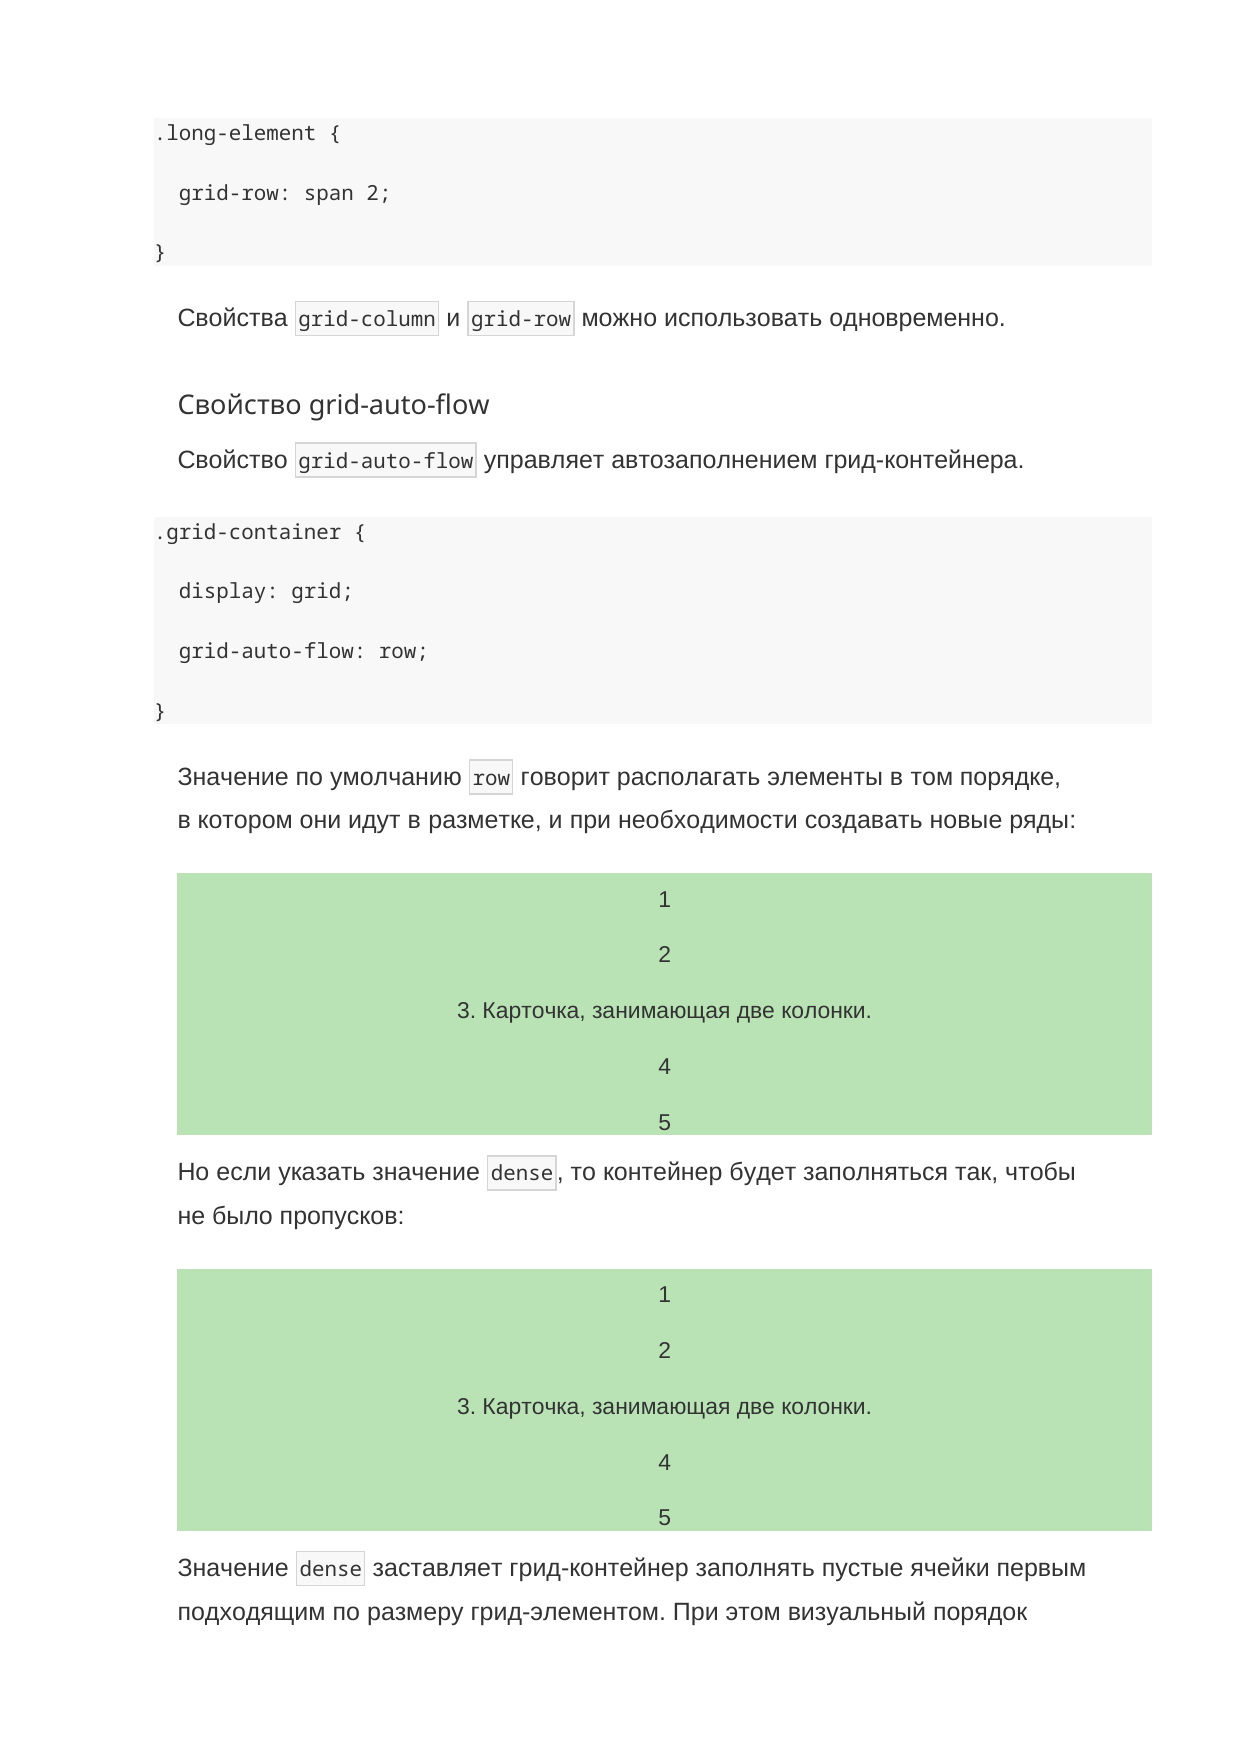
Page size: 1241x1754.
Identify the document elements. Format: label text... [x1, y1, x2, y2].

text grid-row: span 2; [154, 178, 1152, 206]
text 5 [177, 1096, 1152, 1135]
text 4 [177, 1040, 1152, 1079]
text Но если указать значение dense, то контейнер будет заполняться так, чтобы не было пропусков: [177, 1152, 1152, 1230]
text display: grid; [154, 577, 1152, 605]
text 1 [177, 873, 1152, 912]
text 1 [177, 1269, 1152, 1308]
text 2 [177, 929, 1152, 968]
text Значение по умолчанию row говорит располагать элементы в том порядке, в котором они идут в разметке, и при необходимости создавать новые ряды: [177, 756, 1152, 834]
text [177, 1547, 1152, 1626]
text Свойство grid-auto-flow управляет автозаполнением грид-контейнера. [177, 439, 1152, 478]
text .long-element { [154, 118, 1152, 147]
text Свойства grid-column и grid-row можно использовать одновременно. [177, 297, 1152, 336]
text } [154, 696, 1152, 724]
text 3. Карточка, занимающая две колонки. [177, 984, 1152, 1023]
text 2 [177, 1324, 1152, 1363]
text 3. Карточка, занимающая две колонки. [177, 1380, 1152, 1419]
text 5 [177, 1492, 1152, 1531]
text grid-auto-flow: row; [154, 636, 1152, 665]
subtitle Свойство grid-auto-flow [177, 375, 1152, 422]
text 4 [177, 1436, 1152, 1475]
text } [154, 237, 1152, 266]
text .grid-container { [154, 517, 1152, 545]
